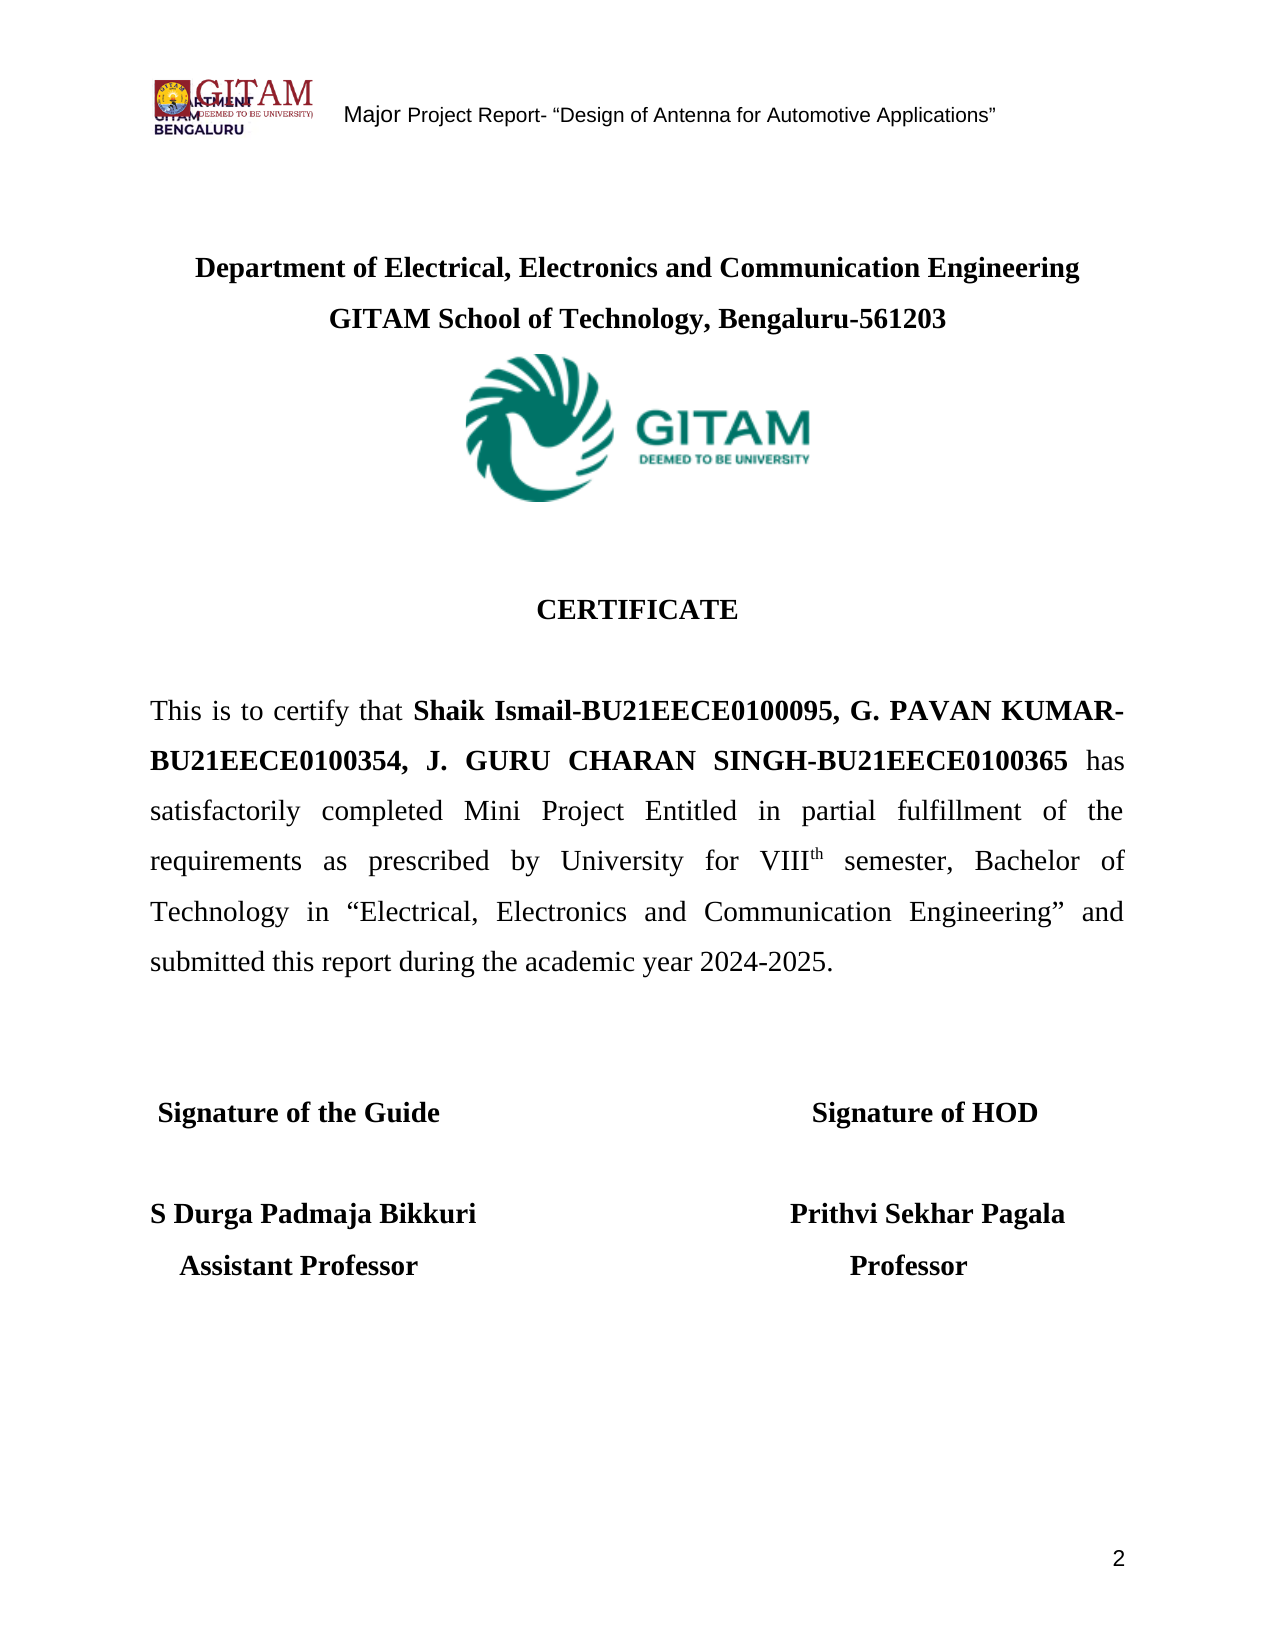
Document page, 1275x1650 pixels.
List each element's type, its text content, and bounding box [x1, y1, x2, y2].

text This is to certify that Shaik Ismail-BU21EECE0100095, G. PAVAN KUMAR-BU21EECE0100354, J. GURU CHARAN SINGH-BU21EECE0100365 has satisfactorily completed Mini Project Entitled in partial fulfillment of the requirements as prescribed by University for VIIIth semester, Bachelor of Technology in “Electrical, Electronics and Communication Engineering” and submitted this report during the academic year 2024-2025. [150, 693, 1125, 978]
text Assistant Professor Professor [150, 1248, 1125, 1282]
text GITAM School of Technology, Bengaluru-561203 [150, 301, 1125, 334]
text CERTIFICATE [150, 592, 1125, 626]
text S Durga Padmaja Bikkuri Prithvi Sekhar Pagala [150, 1196, 790, 1229]
picture [150, 75, 318, 140]
text Signature of the Guide Signature of HOD [150, 1095, 1125, 1129]
text Department of Electrical, Electronics and Communication Engineering [150, 251, 1125, 284]
picture [465, 354, 810, 502]
